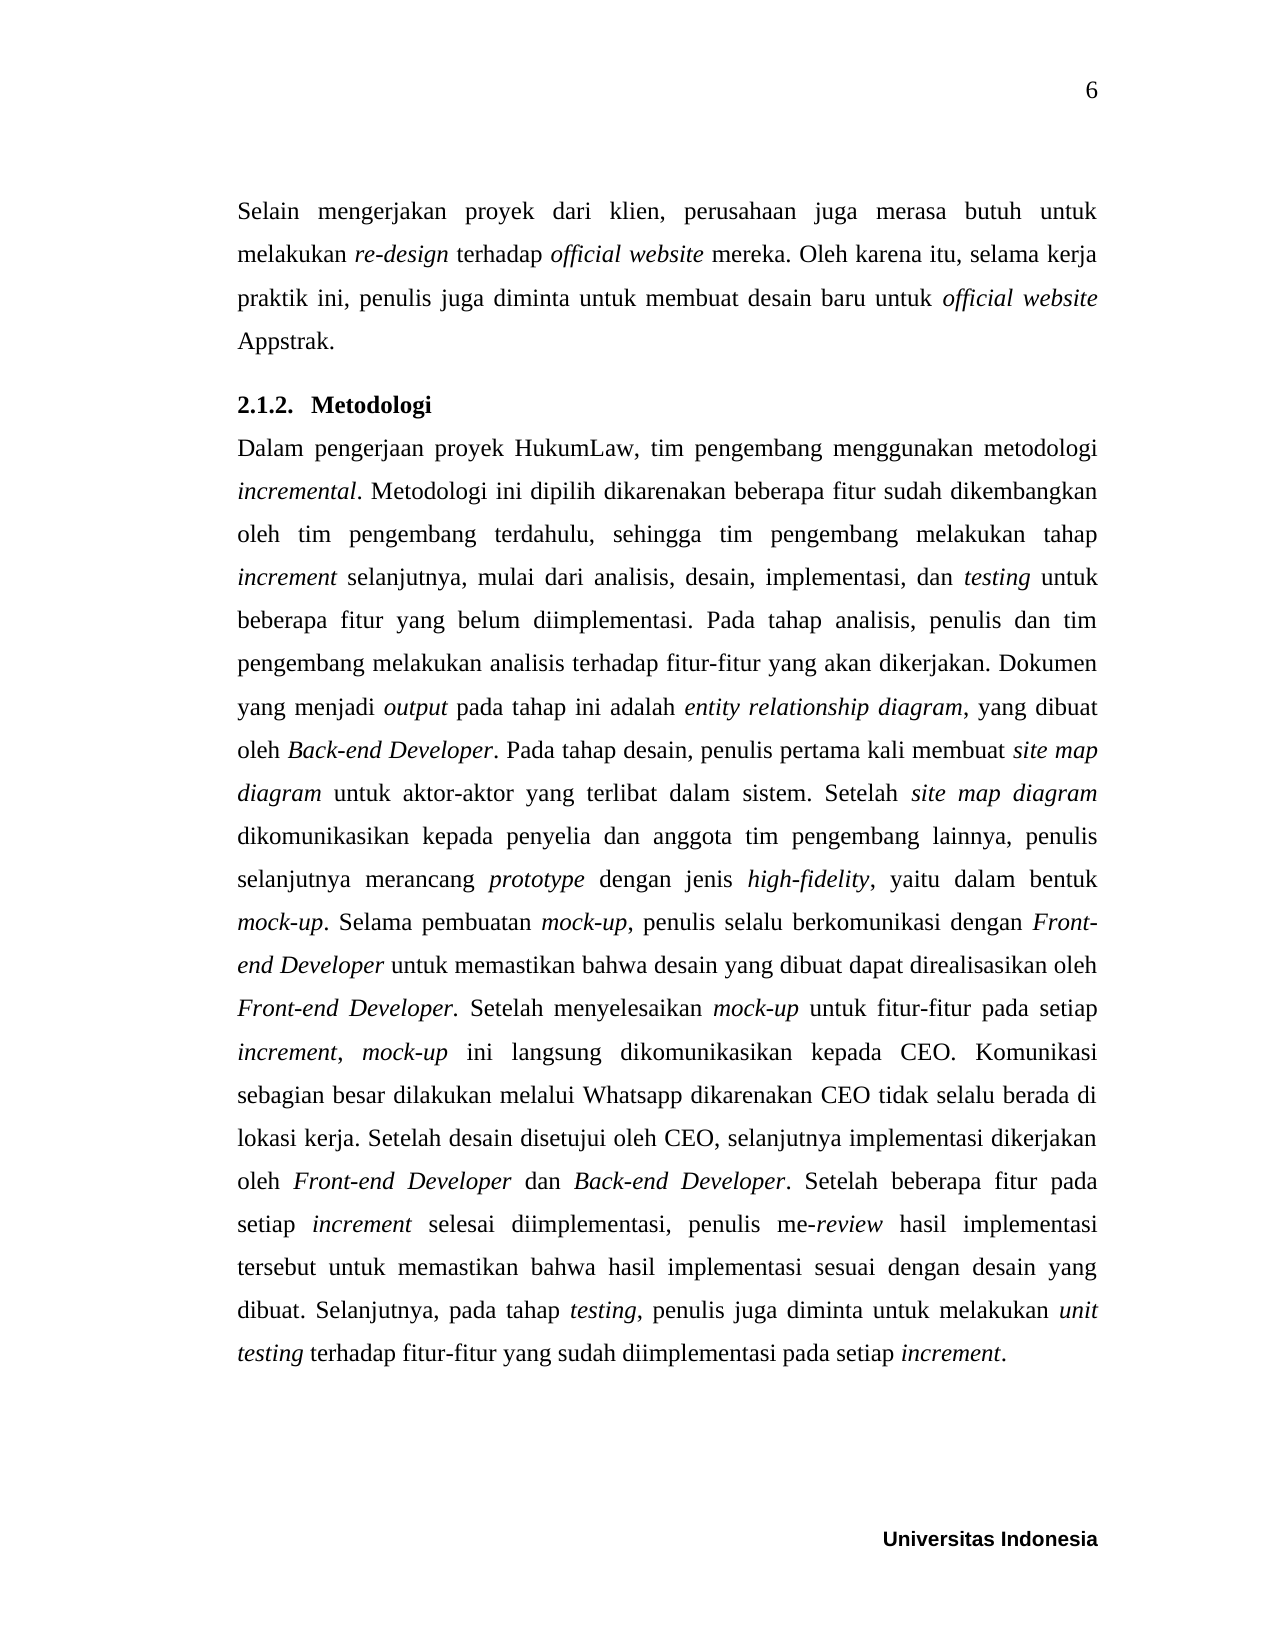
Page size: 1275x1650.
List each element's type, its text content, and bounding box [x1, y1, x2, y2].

subtitle Metodologi [237, 390, 1098, 418]
text Selain mengerjakan proyek dari klien, perusahaan juga merasa butuh untuk melakukan re-design terhadap official website mereka. Oleh karena itu, selama kerja praktik ini, penulis juga diminta untuk membuat desain baru untuk official website Appstrak. [237, 196, 1098, 354]
text Dalam pengerjaan proyek HukumLaw, tim pengembang menggunakan metodologi incremental. Metodologi ini dipilih dikarenakan beberapa fitur sudah dikembangkan oleh tim pengembang terdahulu, sehingga tim pengembang melakukan tahap increment selanjutnya, mulai dari analisis, desain, implementasi, dan testing untuk beberapa fitur yang belum diimplementasi. Pada tahap analisis, penulis dan tim pengembang melakukan analisis terhadap fitur-fitur yang akan dikerjakan. Dokumen yang menjadi output pada tahap ini adalah entity relationship diagram, yang dibuat oleh Back-end Developer. Pada tahap desain, penulis pertama kali membuat site map diagram untuk aktor-aktor yang terlibat dalam sistem. Setelah site map diagram dikomunikasikan kepada penyelia dan anggota tim pengembang lainnya, penulis selanjutnya merancang prototype dengan jenis high-fidelity, yaitu dalam bentuk mock-up. Selama pembuatan mock-up, penulis selalu berkomunikasi dengan Front-end Developer untuk memastikan bahwa desain yang dibuat dapat direalisasikan oleh Front-end Developer. Setelah menyelesaikan mock-up untuk fitur-fitur pada setiap increment, mock-up ini langsung dikomunikasikan kepada CEO. Komunikasi sebagian besar dilakukan melalui Whatsapp dikarenakan CEO tidak selalu berada di lokasi kerja. Setelah desain disetujui oleh CEO, selanjutnya implementasi dikerjakan oleh Front-end Developer dan Back-end Developer. Setelah beberapa fitur pada setiap increment selesai diimplementasi, penulis me-review hasil implementasi tersebut untuk memastikan bahwa hasil implementasi sesuai dengan desain yang dibuat. Selanjutnya, pada tahap testing, penulis juga diminta untuk melakukan unit testing terhadap fitur-fitur yang sudah diimplementasi pada setiap increment. [237, 433, 1098, 1367]
